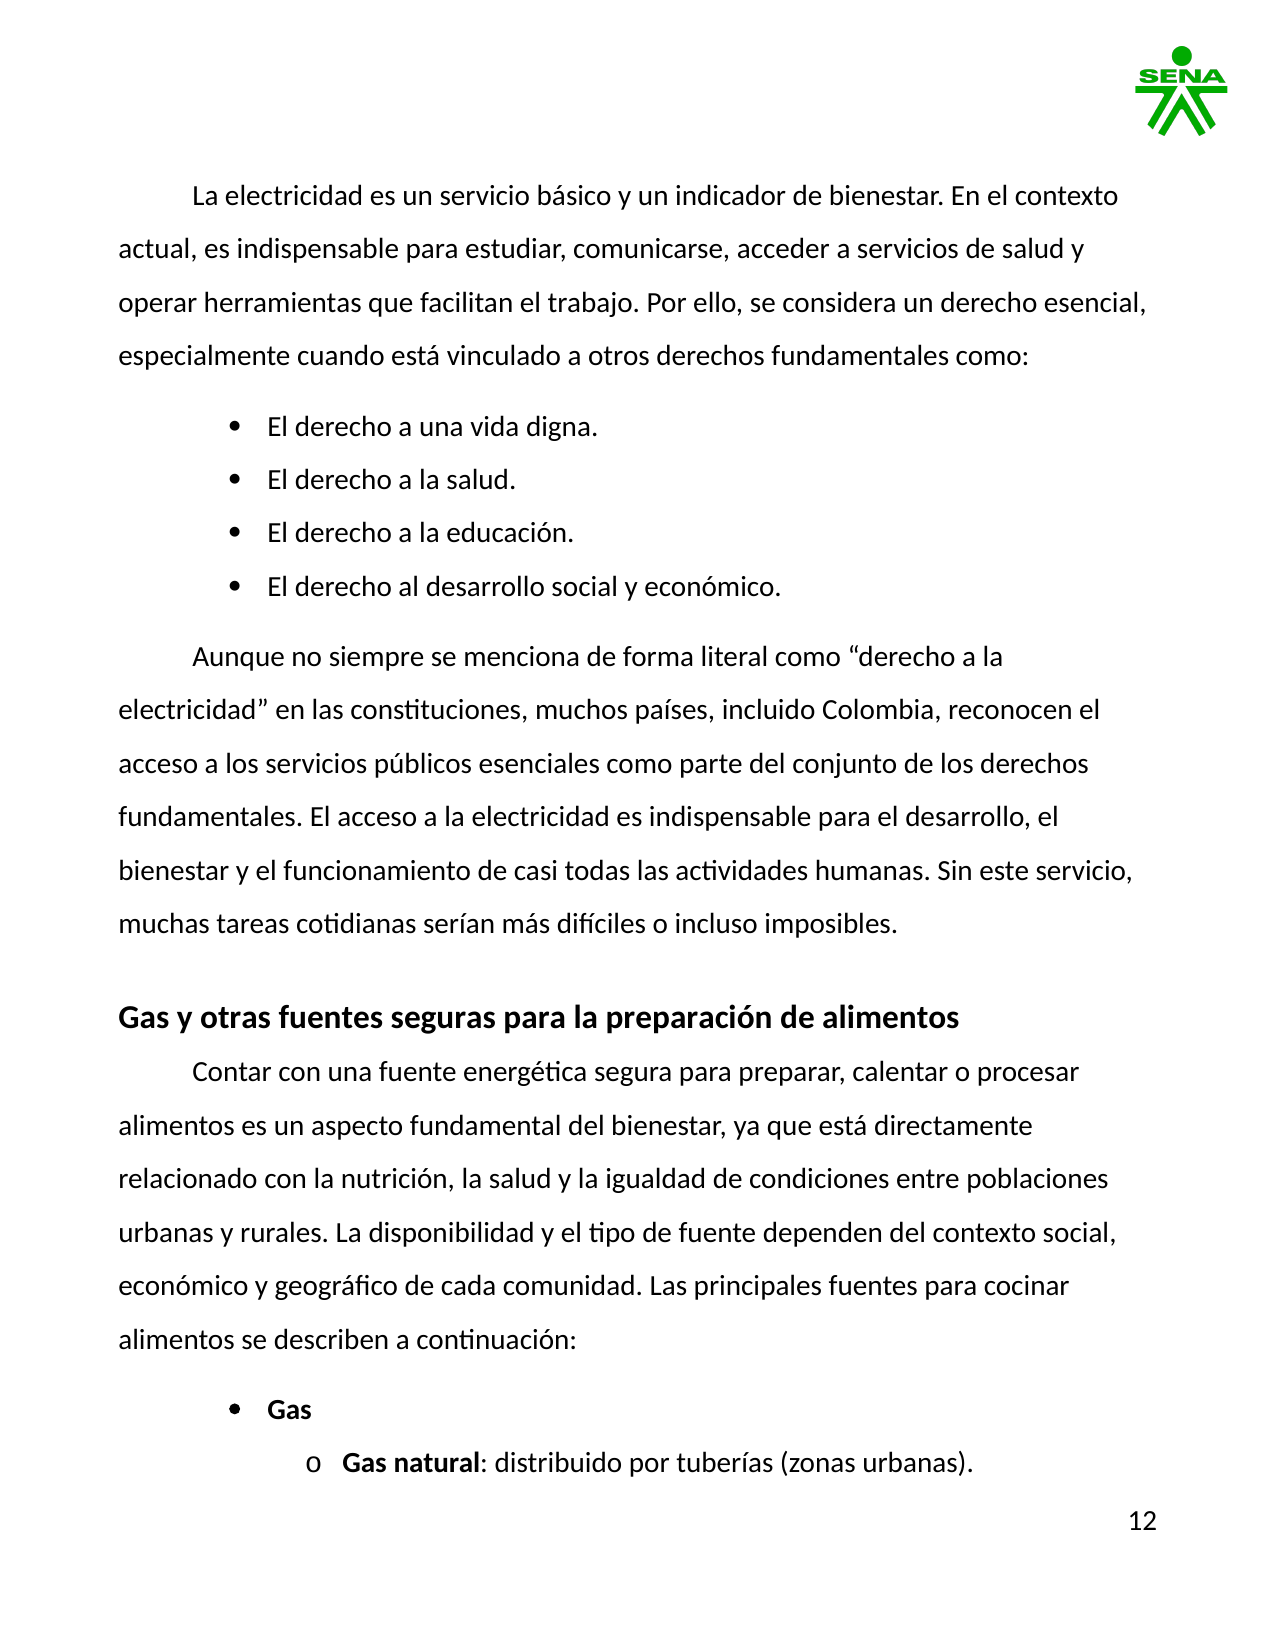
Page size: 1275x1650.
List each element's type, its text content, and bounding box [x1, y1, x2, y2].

text La electricidad es un servicio básico y un indicador de bienestar. En el contexto actual, es indispensable para estudiar, comunicarse, acceder a servicios de salud y operar herramientas que facilitan el trabajo. Por ello, se considera un derecho esencial, especialmente cuando está vinculado a otros derechos fundamentales como: [118, 177, 1157, 373]
subtitle Gas y otras fuentes seguras para la preparación de alimentos [118, 996, 1157, 1037]
list El derecho al desarrollo social y económico. [229, 568, 1157, 603]
list Gas [229, 1391, 1157, 1426]
text Aunque no siempre se menciona de forma literal como “derecho a la electricidad” en las constituciones, muchos países, incluido Colombia, reconocen el acceso a los servicios públicos esenciales como parte del conjunto de los derechos fundamentales. El acceso a la electricidad es indispensable para el desarrollo, el bienestar y el funcionamiento de casi todas las actividades humanas. Sin este servicio, muchas tareas cotidianas serían más difíciles o incluso imposibles. [118, 638, 1157, 941]
picture [1135, 46, 1228, 136]
list Gas natural: distribuido por tuberías (zonas urbanas). [304, 1444, 1157, 1481]
list El derecho a la salud. [229, 461, 1157, 497]
list El derecho a la educación. [229, 514, 1157, 550]
list El derecho a una vida digna. [229, 408, 1157, 443]
text Contar con una fuente energética segura para preparar, calentar o procesar alimentos es un aspecto fundamental del bienestar, ya que está directamente relacionado con la nutrición, la salud y la igualdad de condiciones entre poblaciones urbanas y rurales. La disponibilidad y el tipo de fuente dependen del contexto social, económico y geográfico de cada comunidad. Las principales fuentes para cocinar alimentos se describen a continuación: [118, 1053, 1157, 1356]
